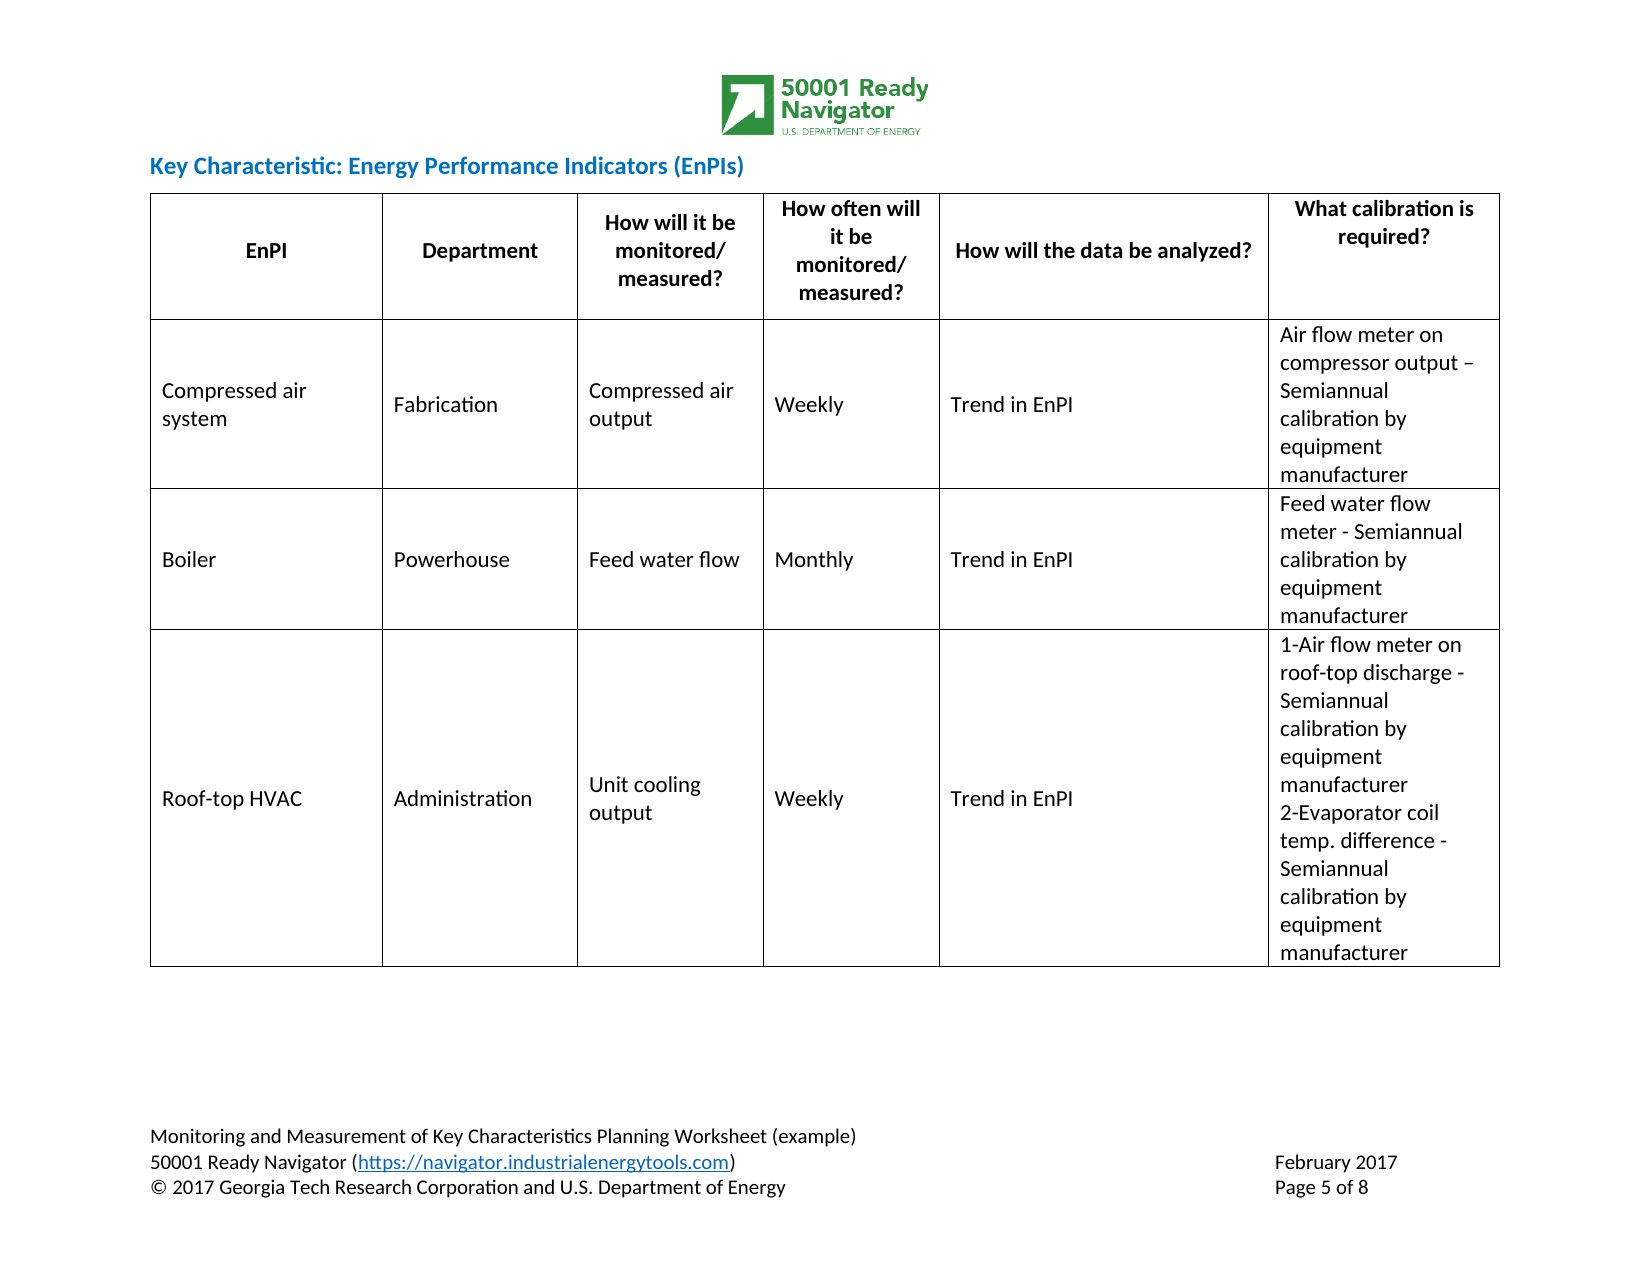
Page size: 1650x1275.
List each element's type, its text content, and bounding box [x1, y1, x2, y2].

table_cell Air flow meter on compressor output – Semiannual calibration by equipment manufacturer [1269, 320, 1499, 488]
table_cell 1-Air flow meter on roof-top discharge - Semiannual calibration by equipment manufacturer 2-Evaporator coil temp. difference - Semiannual calibration by equipment manufacturer [1269, 630, 1499, 966]
table_cell Feed water flow meter - Semiannual calibration by equipment manufacturer [1269, 489, 1499, 629]
table_cell Administration [383, 630, 577, 966]
table_cell Roof-top HVAC [151, 630, 382, 966]
table_header EnPI [151, 194, 382, 319]
text Key Characteristic: Energy Performance Indicators (EnPIs) [150, 150, 1500, 181]
table_cell Trend in EnPI [940, 320, 1268, 488]
table_header How will the data be analyzed? [940, 194, 1268, 319]
table_header How often will it be monitored/ measured? [764, 194, 939, 319]
table_cell Unit cooling output [578, 630, 763, 966]
table_cell Monthly [764, 489, 939, 629]
table_cell Weekly [764, 320, 939, 488]
picture [721, 75, 929, 135]
table_cell Fabrication [383, 320, 577, 488]
table_header Department [383, 194, 577, 319]
table_cell Trend in EnPI [940, 489, 1268, 629]
table_cell Trend in EnPI [940, 630, 1268, 966]
table_cell Compressed air system [151, 320, 382, 488]
table_header What calibration is required? [1269, 194, 1499, 319]
table_cell Compressed air output [578, 320, 763, 488]
table_cell Boiler [151, 489, 382, 629]
table_cell Weekly [764, 630, 939, 966]
table_header How will it be monitored/ measured? [578, 194, 763, 319]
table_cell Feed water flow [578, 489, 763, 629]
table_cell Powerhouse [383, 489, 577, 629]
